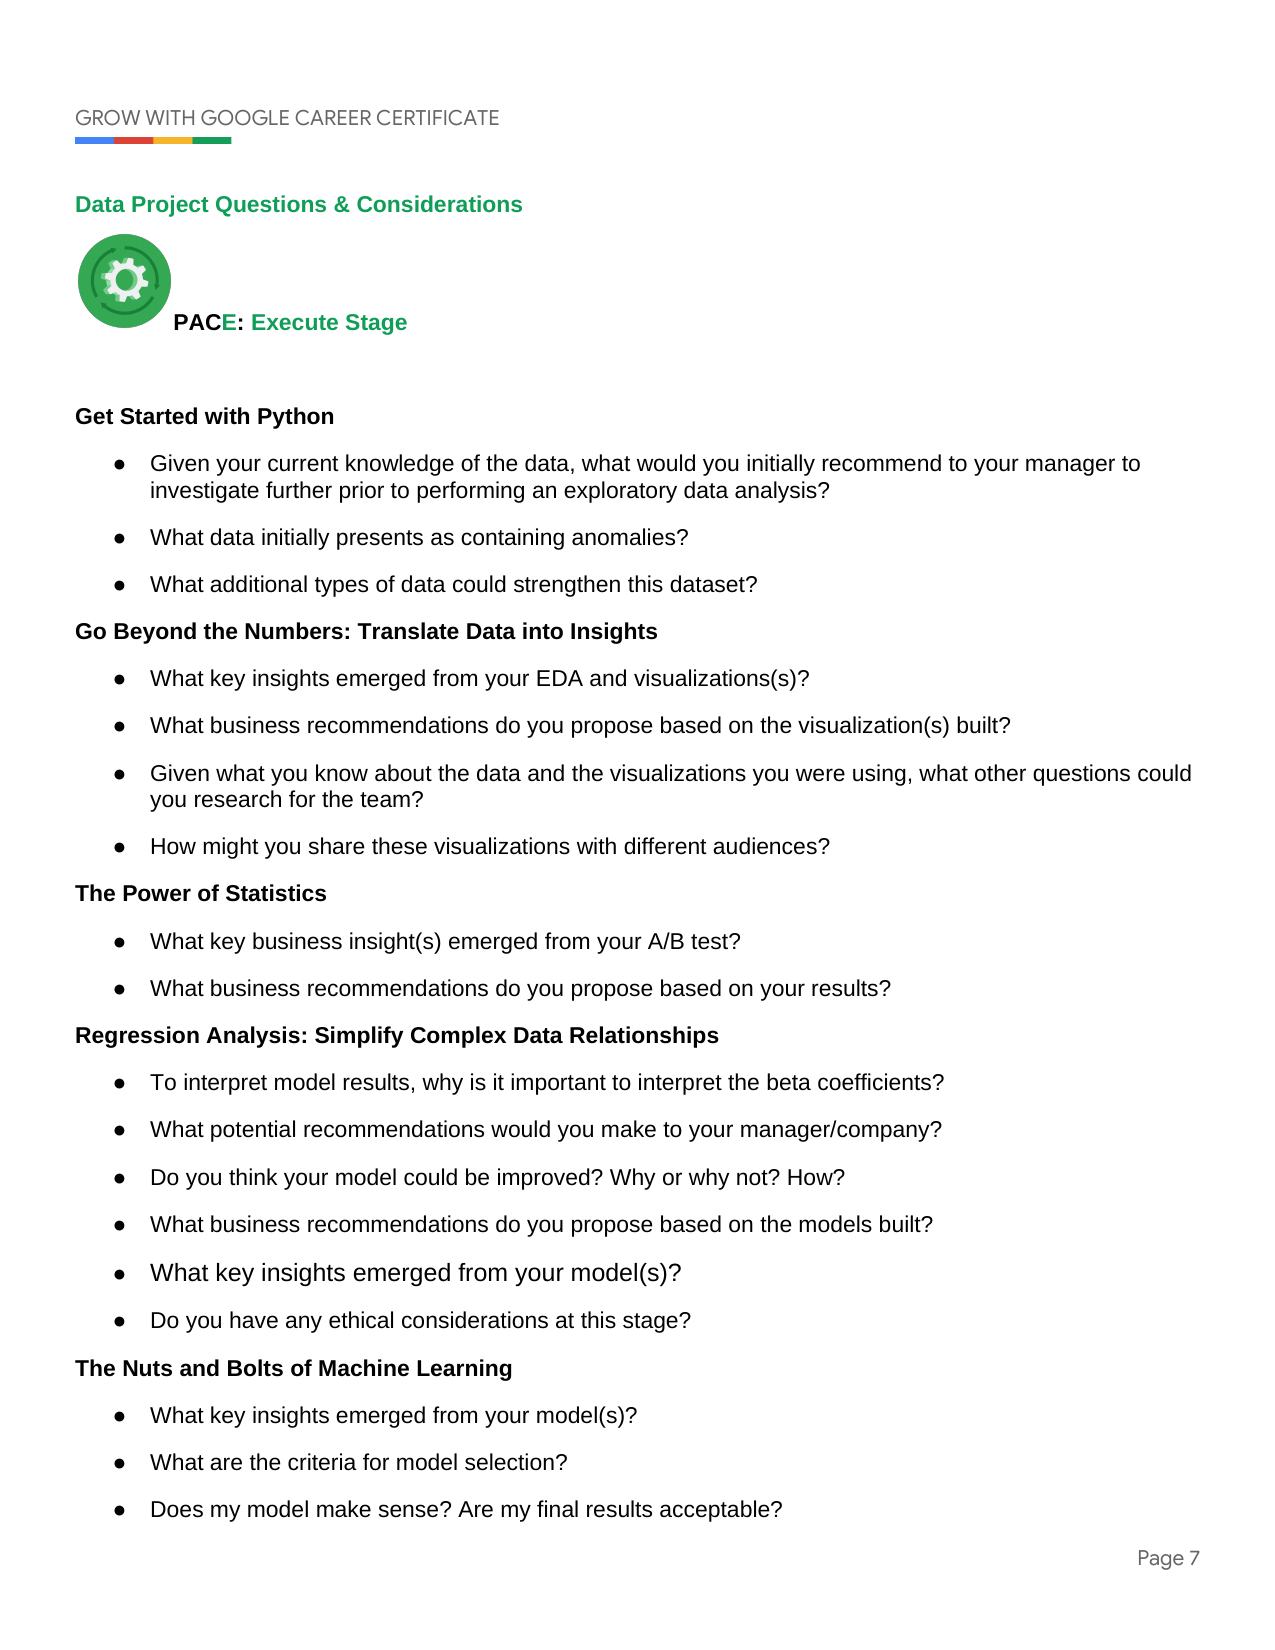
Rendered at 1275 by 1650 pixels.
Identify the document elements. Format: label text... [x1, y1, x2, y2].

list What are the criteria for model selection? [112, 1449, 1200, 1475]
list What key insights emerged from your EDA and visualizations(s)? [112, 665, 1200, 692]
list Given your current knowledge of the data, what would you initially recommend to your manager to investigate further prior to performing an exploratory data analysis? [112, 450, 1200, 503]
list What business recommendations do you propose based on your results? [112, 975, 1200, 1001]
list What additional types of data could strengthen this dataset? [112, 571, 1200, 597]
list What key insights emerged from your model(s)? [112, 1402, 1200, 1428]
picture [75, 137, 232, 144]
list What data initially presents as containing anomalies? [112, 524, 1200, 550]
list What key business insight(s) emerged from your A/B test? [112, 928, 1200, 954]
list Does my model make sense? Are my final results acceptable? [112, 1496, 1200, 1523]
text PACE: Execute Stage [75, 232, 1200, 335]
text Go Beyond the Numbers: Translate Data into Insights [75, 618, 1200, 644]
picture [75, 232, 173, 330]
list Do you think your model could be improved? Why or why not? How? [112, 1163, 1200, 1190]
text The Nuts and Bolts of Machine Learning [75, 1355, 1200, 1381]
list To interpret model results, why is it important to interpret the beta coefficients? [112, 1069, 1200, 1096]
list What potential recommendations would you make to your manager/company? [112, 1116, 1200, 1143]
list How might you share these visualizations with different audiences? [112, 833, 1200, 859]
list Given what you know about the data and the visualizations you were using, what other questions could you research for the team? [112, 760, 1200, 812]
text Get Started with Python [75, 403, 1200, 429]
text Data Project Questions & Considerations [75, 191, 1200, 218]
list What key insights emerged from your model(s)? [112, 1258, 1200, 1287]
list What business recommendations do you propose based on the visualization(s) built? [112, 712, 1200, 739]
text Regression Analysis: Simplify Complex Data Relationships [75, 1022, 1200, 1048]
list Do you have any ethical considerations at this stage? [112, 1307, 1200, 1334]
list What business recommendations do you propose based on the models built? [112, 1211, 1200, 1237]
text The Power of Statistics [75, 880, 1200, 907]
